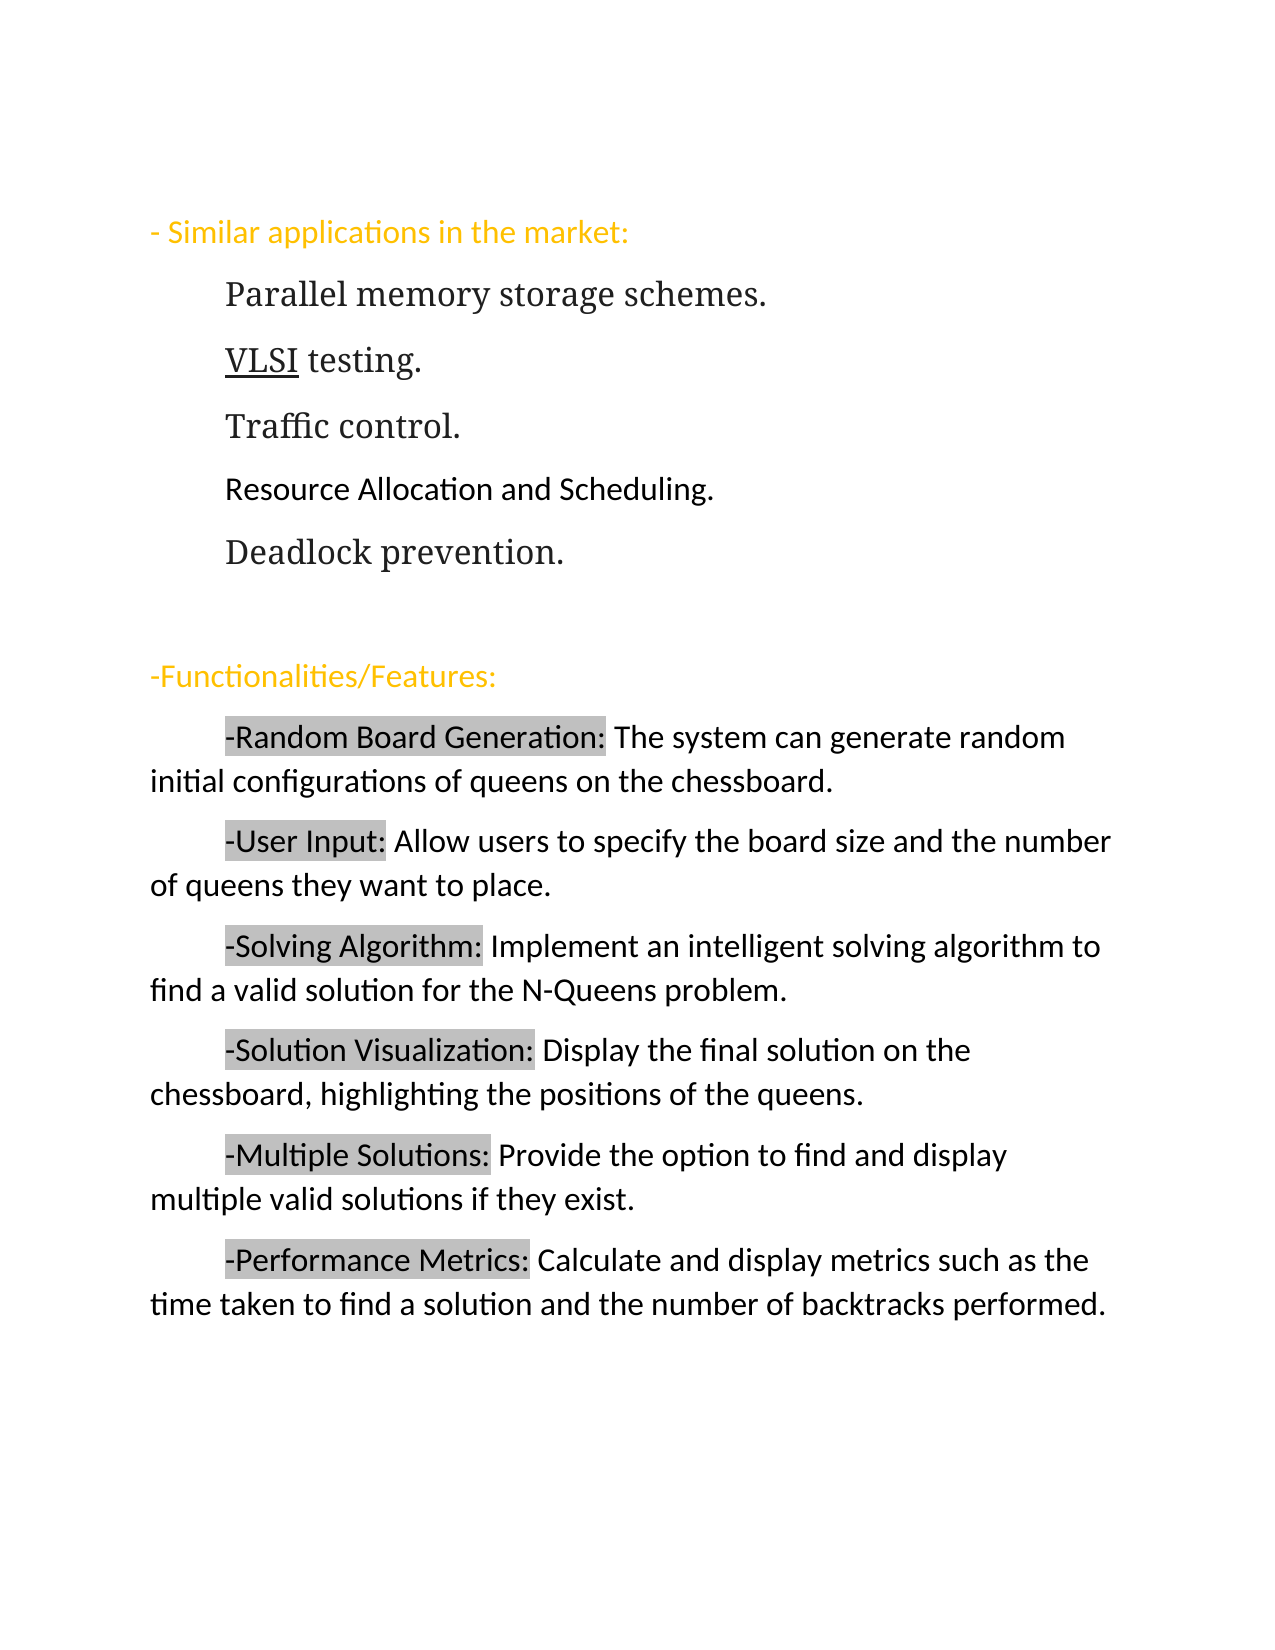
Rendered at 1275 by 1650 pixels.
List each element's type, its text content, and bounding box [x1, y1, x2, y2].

text -Random Board Generation: The system can generate random initial configurations of queens on the chessboard. [150, 716, 1125, 800]
text Parallel memory storage schemes. [150, 271, 1125, 317]
text -Functionalities/Features: [150, 655, 1125, 696]
text Deadlock prevention. [150, 529, 1125, 574]
text -Solving Algorithm: Implement an intelligent solving algorithm to find a valid solution for the N-Queens problem. [150, 925, 1125, 1009]
text - Similar applications in the market: [150, 211, 1125, 251]
text Traffic control. [150, 402, 1125, 448]
text -Solution Visualization: Display the final solution on the chessboard, highlighting the positions of the queens. [150, 1029, 1125, 1114]
text -Performance Metrics: Calculate and display metrics such as the time taken to find a solution and the number of backtracks performed. [150, 1238, 1125, 1323]
text VLSI testing. [150, 337, 1125, 382]
text Resource Allocation and Scheduling. [150, 468, 1125, 509]
text -Multiple Solutions: Provide the option to find and display multiple valid solutions if they exist. [150, 1134, 1125, 1219]
text -User Input: Allow users to specify the board size and the number of queens they want to place. [150, 820, 1125, 905]
